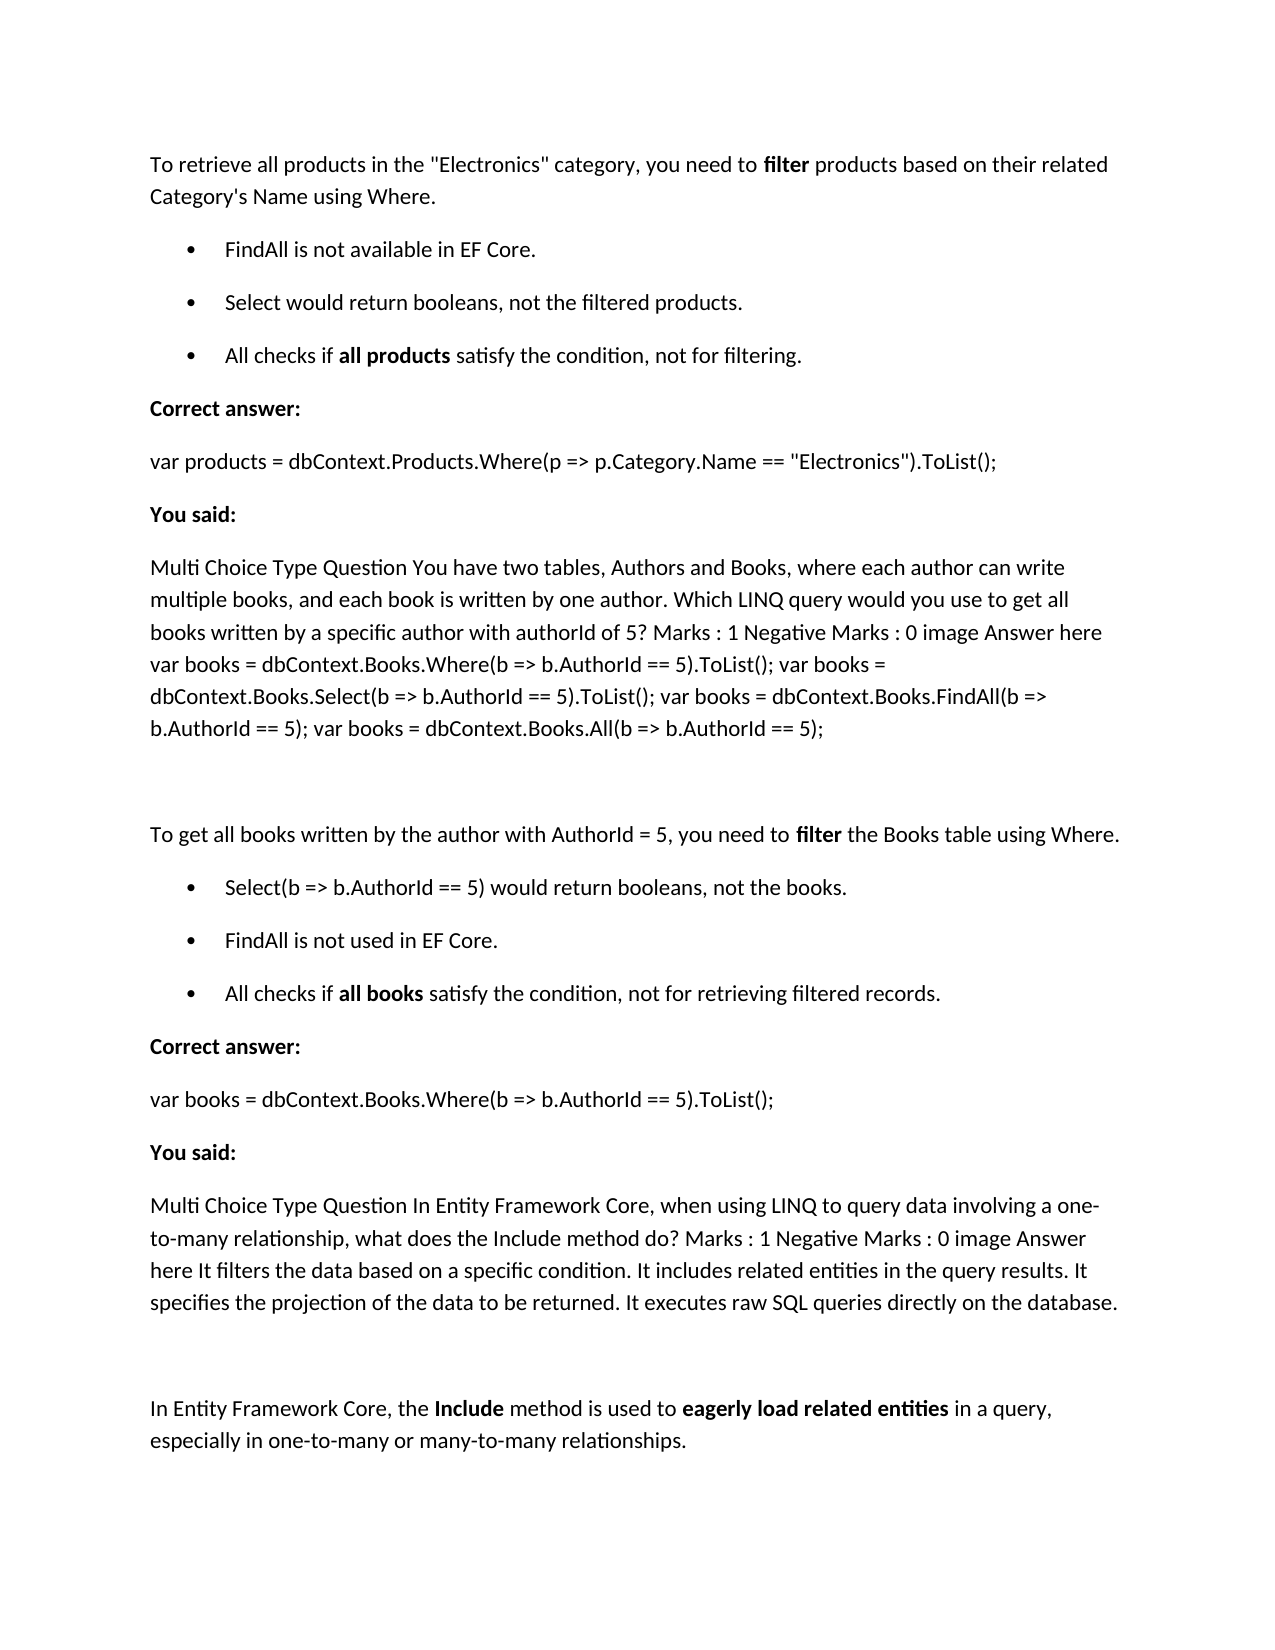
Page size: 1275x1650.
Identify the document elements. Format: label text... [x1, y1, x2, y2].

text You said: [150, 1138, 1125, 1166]
text Correct answer: [150, 394, 1125, 422]
text You said: [150, 500, 1125, 528]
text var products = dbContext.Products.Where(p => p.Category.Name == "Electronics").ToList(); [150, 447, 1125, 475]
text Multi Choice Type Question In Entity Framework Core, when using LINQ to query data involving a one-to-many relationship, what does the Include method do? Marks : 1 Negative Marks : 0 image Answer here It filters the data based on a specific condition. It includes related entities in the query results. It specifies the projection of the data to be returned. It executes raw SQL queries directly on the database. [150, 1191, 1125, 1316]
list FindAll is not available in EF Core. [187, 235, 1125, 263]
list All checks if all books satisfy the condition, not for retrieving filtered records. [187, 979, 1125, 1007]
list All checks if all products satisfy the condition, not for filtering. [187, 341, 1125, 369]
text var books = dbContext.Books.Where(b => b.AuthorId == 5).ToList(); [150, 1085, 1125, 1113]
text Correct answer: [150, 1032, 1125, 1060]
list Select would return booleans, not the filtered products. [187, 288, 1125, 316]
text Multi Choice Type Question You have two tables, Authors and Books, where each author can write multiple books, and each book is written by one author. Which LINQ query would you use to get all books written by a specific author with authorId of 5? Marks : 1 Negative Marks : 0 image Answer here var books = dbContext.Books.Where(b => b.AuthorId == 5).ToList(); var books = dbContext.Books.Select(b => b.AuthorId == 5).ToList(); var books = dbContext.Books.FindAll(b => b.AuthorId == 5); var books = dbContext.Books.All(b => b.AuthorId == 5); [150, 553, 1125, 742]
text To retrieve all products in the "Electronics" category, you need to filter products based on their related Category's Name using Where. [150, 150, 1125, 210]
text To get all books written by the author with AuthorId = 5, you need to filter the Books table using Where. [150, 820, 1125, 848]
text In Entity Framework Core, the Include method is used to eagerly load related entities in a query, especially in one-to-many or many-to-many relationships. [150, 1394, 1125, 1454]
list FindAll is not used in EF Core. [187, 926, 1125, 954]
list Select(b => b.AuthorId == 5) would return booleans, not the books. [187, 873, 1125, 901]
